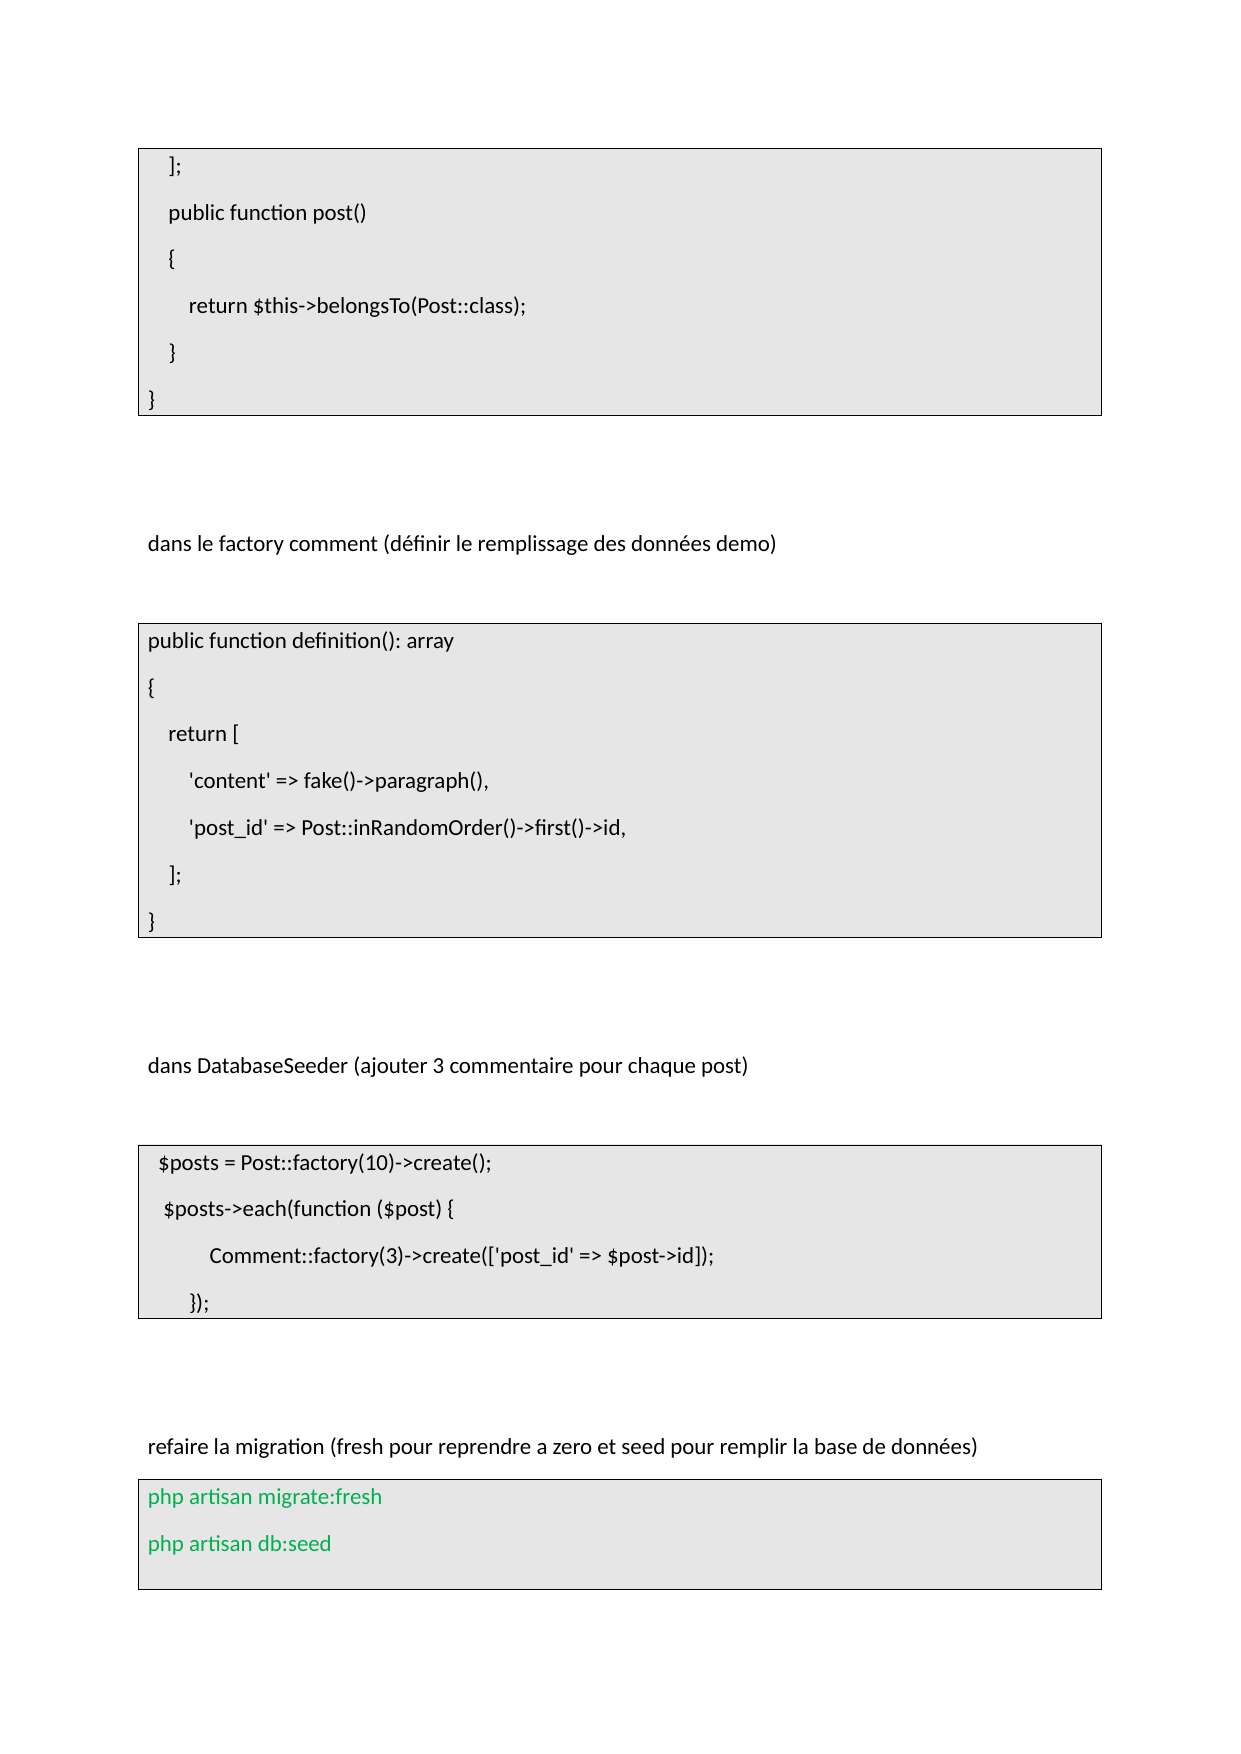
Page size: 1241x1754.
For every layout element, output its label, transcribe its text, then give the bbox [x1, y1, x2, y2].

text } [139, 382, 1101, 415]
text ]; [139, 857, 1101, 888]
text } [139, 904, 1101, 937]
text }); [139, 1285, 1101, 1318]
text public function definition(): array [139, 624, 1101, 654]
text $posts->each(function ($post) { [139, 1191, 1101, 1222]
text php artisan migrate:fresh [139, 1480, 1101, 1510]
text $posts = Post::factory(10)->create(); [139, 1146, 1101, 1176]
text Comment::factory(3)->create(['post_id' => $post->id]); [139, 1238, 1101, 1269]
text dans DatabaseSeeder (ajouter 3 commentaire pour chaque post) [148, 1051, 1093, 1079]
text { [139, 669, 1101, 701]
text 'post_id' => Post::inRandomOrder()->first()->id, [139, 810, 1101, 841]
text public function post() [139, 194, 1101, 226]
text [139, 1526, 1101, 1589]
text dans le factory comment (définir le remplissage des données demo) [148, 529, 1093, 557]
text return $this->belongsTo(Post::class); [139, 288, 1101, 319]
text } [139, 335, 1101, 366]
text refaire la migration (fresh pour reprendre a zero et seed pour remplir la base de données) [148, 1432, 1093, 1460]
text { [139, 241, 1101, 272]
text 'content' => fake()->paragraph(), [139, 763, 1101, 794]
text ]; [139, 149, 1101, 179]
text return [ [139, 716, 1101, 747]
